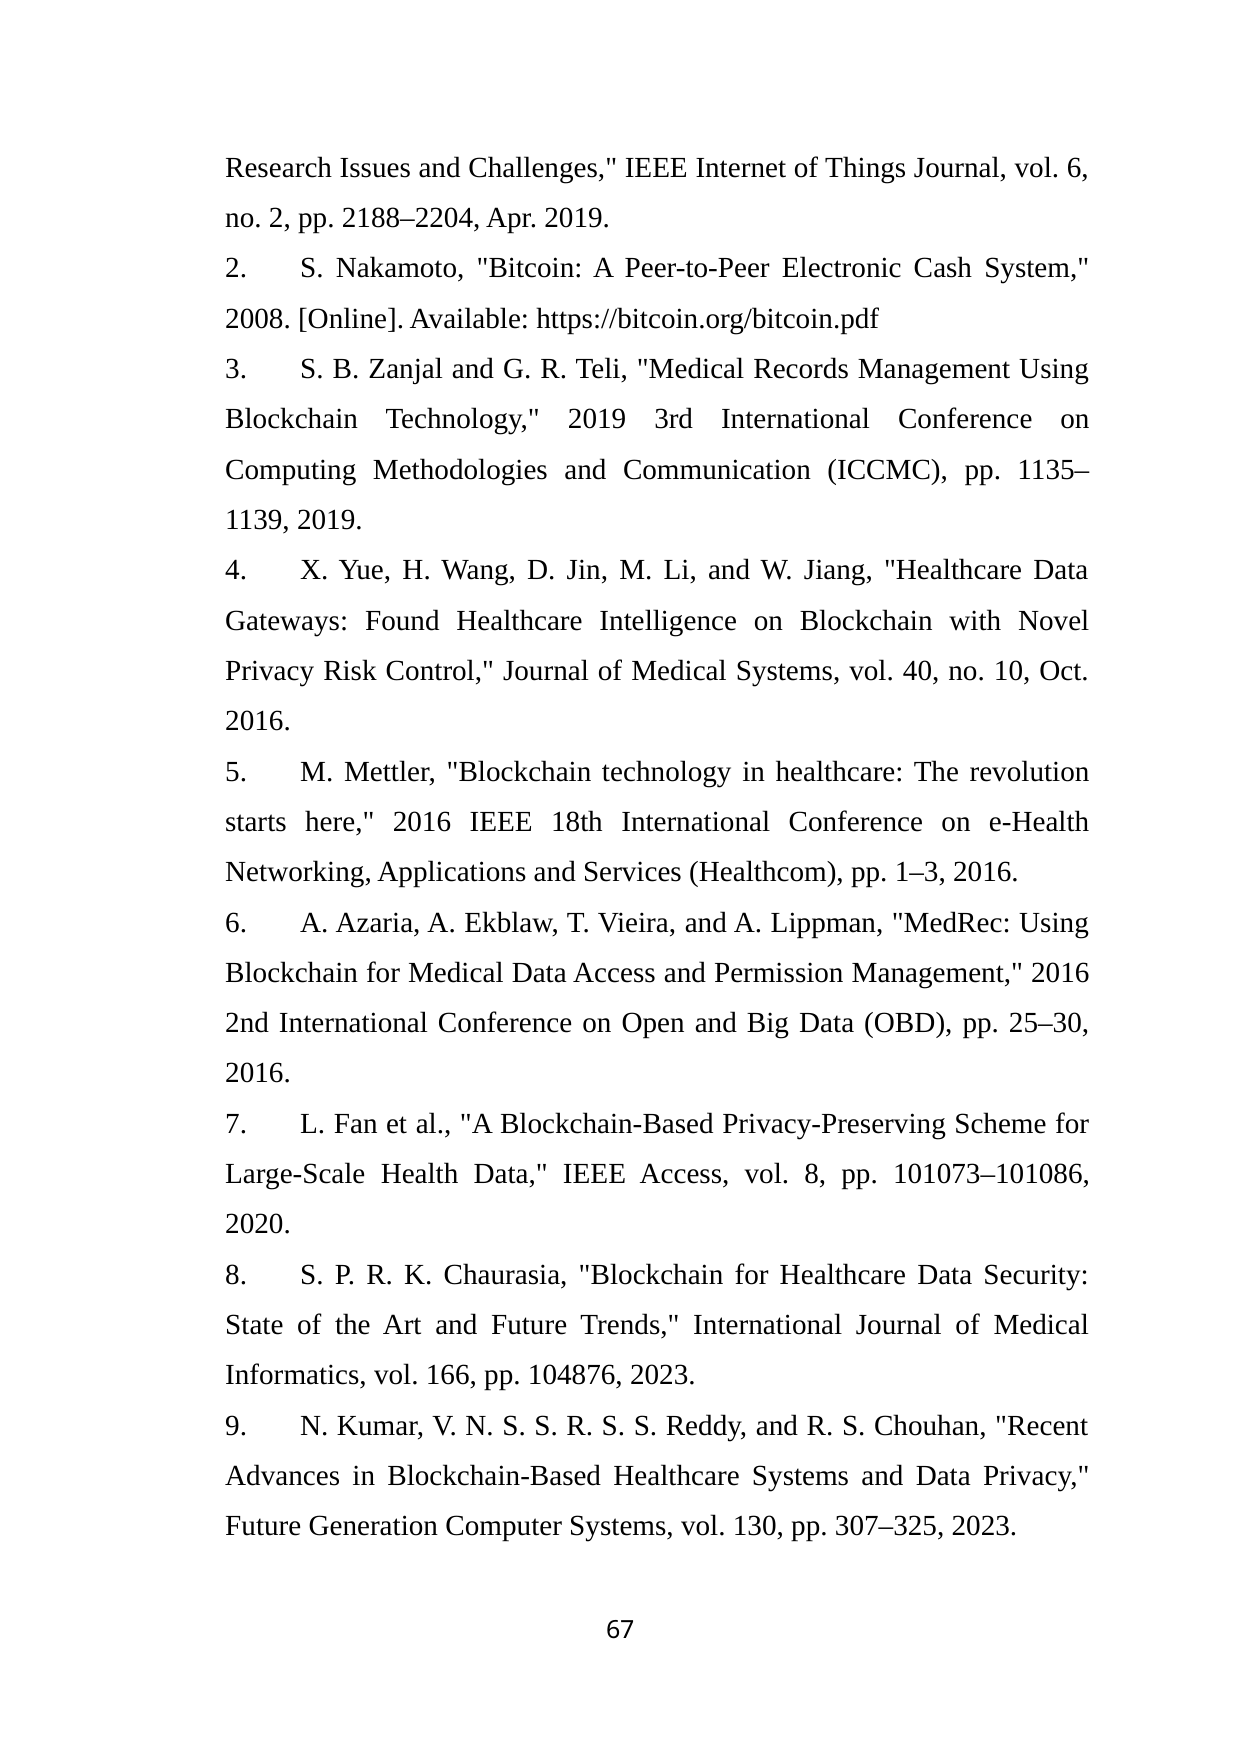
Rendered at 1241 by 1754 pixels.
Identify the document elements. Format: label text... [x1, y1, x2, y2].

list 2. S. Nakamoto, "Bitcoin: A Peer-to-Peer Electronic Cash System," 2008. [Online]. Available: https://bitcoin.org/bitcoin.pdf [225, 251, 1090, 334]
list 6. A. Azaria, A. Ekblaw, T. Vieira, and A. Lippman, "MedRec: Using Blockchain for Medical Data Access and Permission Management," 2016 2nd International Conference on Open and Big Data (OBD), pp. 25–30, 2016. [225, 905, 1090, 1089]
list 9. N. Kumar, V. N. S. S. R. S. S. Reddy, and R. S. Chouhan, "Recent Advances in Blockchain-Based Healthcare Systems and Data Privacy," Future Generation Computer Systems, vol. 130, pp. 307–325, 2023. [225, 1408, 1090, 1542]
list 7. L. Fan et al., "A Blockchain-Based Privacy-Preserving Scheme for Large-Scale Health Data," IEEE Access, vol. 8, pp. 101073–101086, 2020. [225, 1106, 1090, 1240]
list 3. S. B. Zanjal and G. R. Teli, "Medical Records Management Using Blockchain Technology," 2019 3rd International Conference on Computing Methodologies and Communication (ICCMC), pp. 1135–1139, 2019. [225, 351, 1090, 536]
list 5. M. Mettler, "Blockchain technology in healthcare: The revolution starts here," 2016 IEEE 18th International Conference on e-Health Networking, Applications and Services (Healthcom), pp. 1–3, 2016. [225, 754, 1090, 888]
list 8. S. P. R. K. Chaurasia, "Blockchain for Healthcare Data Security: State of the Art and Future Trends," International Journal of Medical Informatics, vol. 166, pp. 104876, 2023. [225, 1257, 1090, 1391]
list 4. X. Yue, H. Wang, D. Jin, M. Li, and W. Jiang, "Healthcare Data Gateways: Found Healthcare Intelligence on Blockchain with Novel Privacy Risk Control," Journal of Medical Systems, vol. 40, no. 10, Oct. 2016. [225, 552, 1090, 737]
